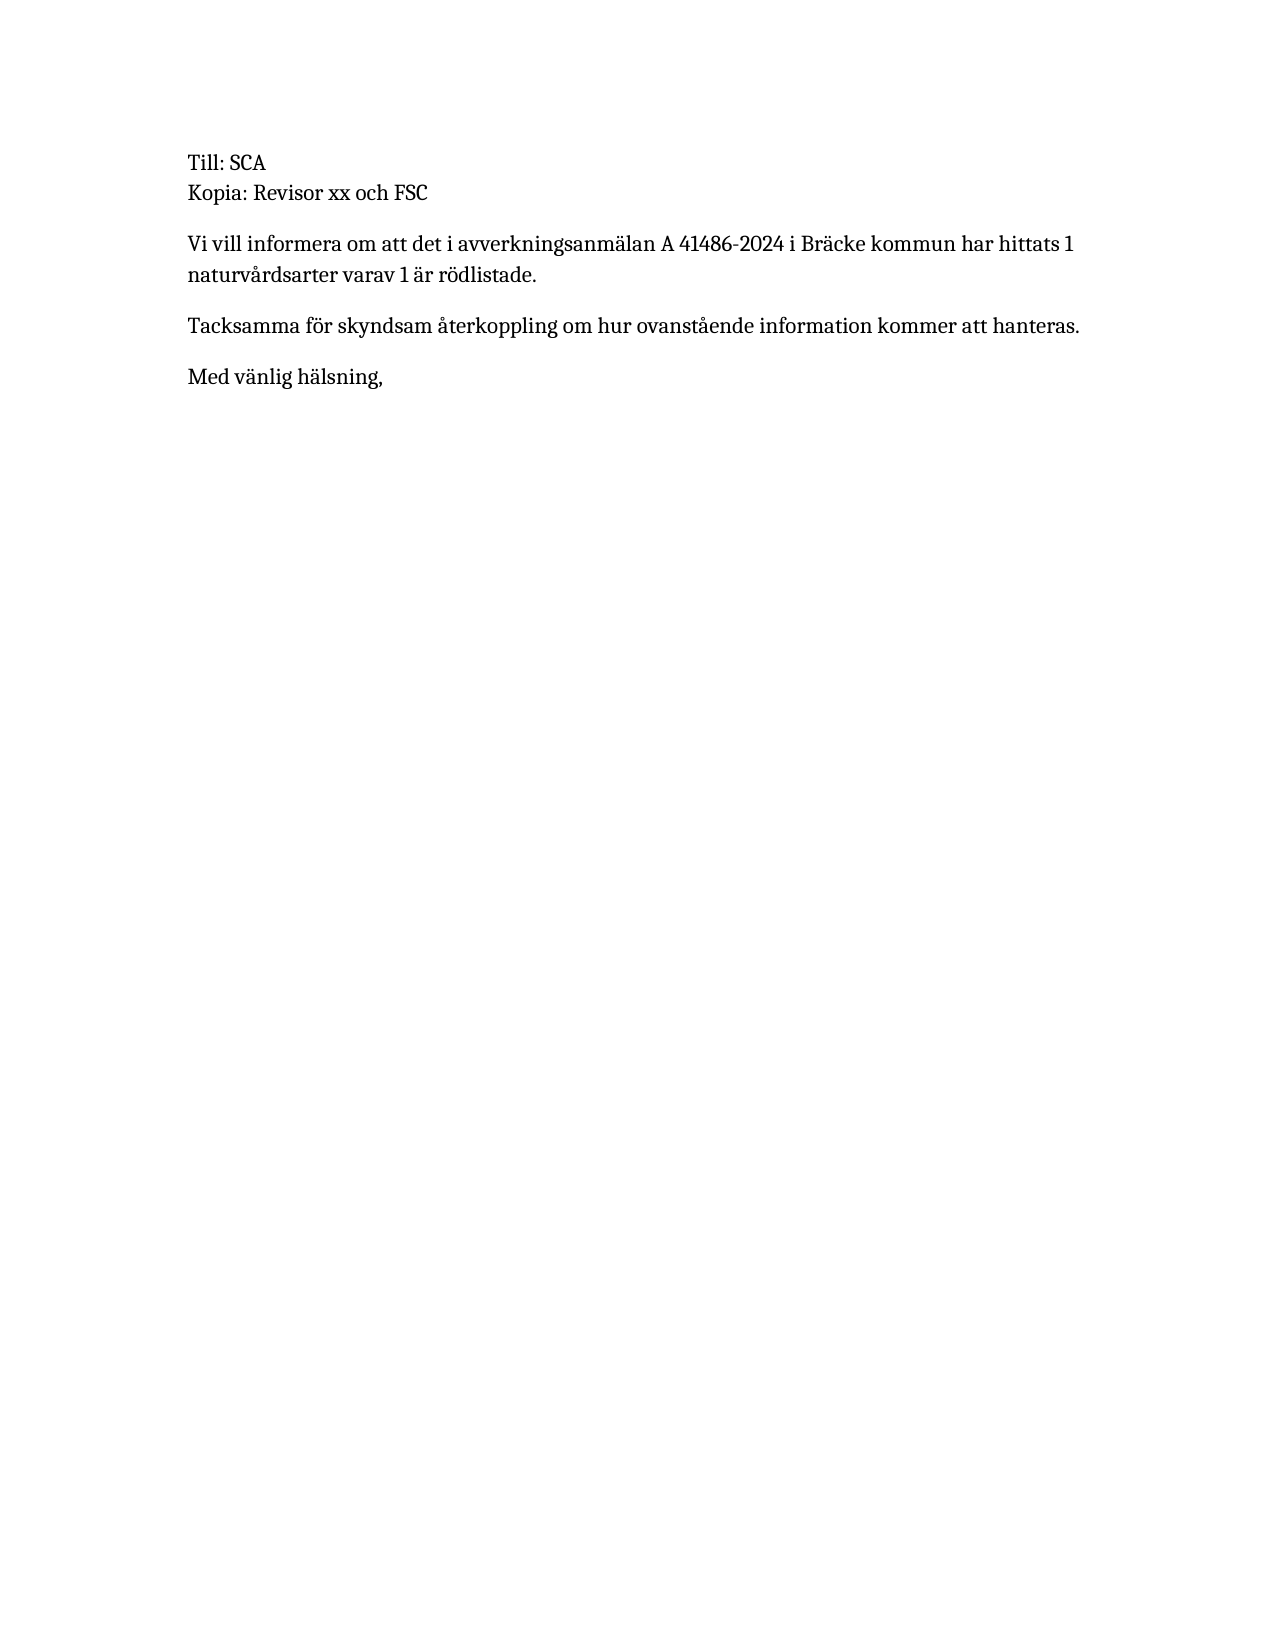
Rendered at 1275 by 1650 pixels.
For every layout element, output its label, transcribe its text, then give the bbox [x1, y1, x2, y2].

text Till: SCA Kopia: Revisor xx och FSC [187, 150, 1087, 207]
text Tacksamma för skyndsam återkoppling om hur ovanstående information kommer att hanteras. [187, 312, 1087, 339]
text Med vänlig hälsning, [187, 363, 1087, 420]
text Vi vill informera om att det i avverkningsanmälan A 41486-2024 i Bräcke kommun har hittats 1 naturvårdsarter varav 1 är rödlistade. [187, 231, 1087, 288]
